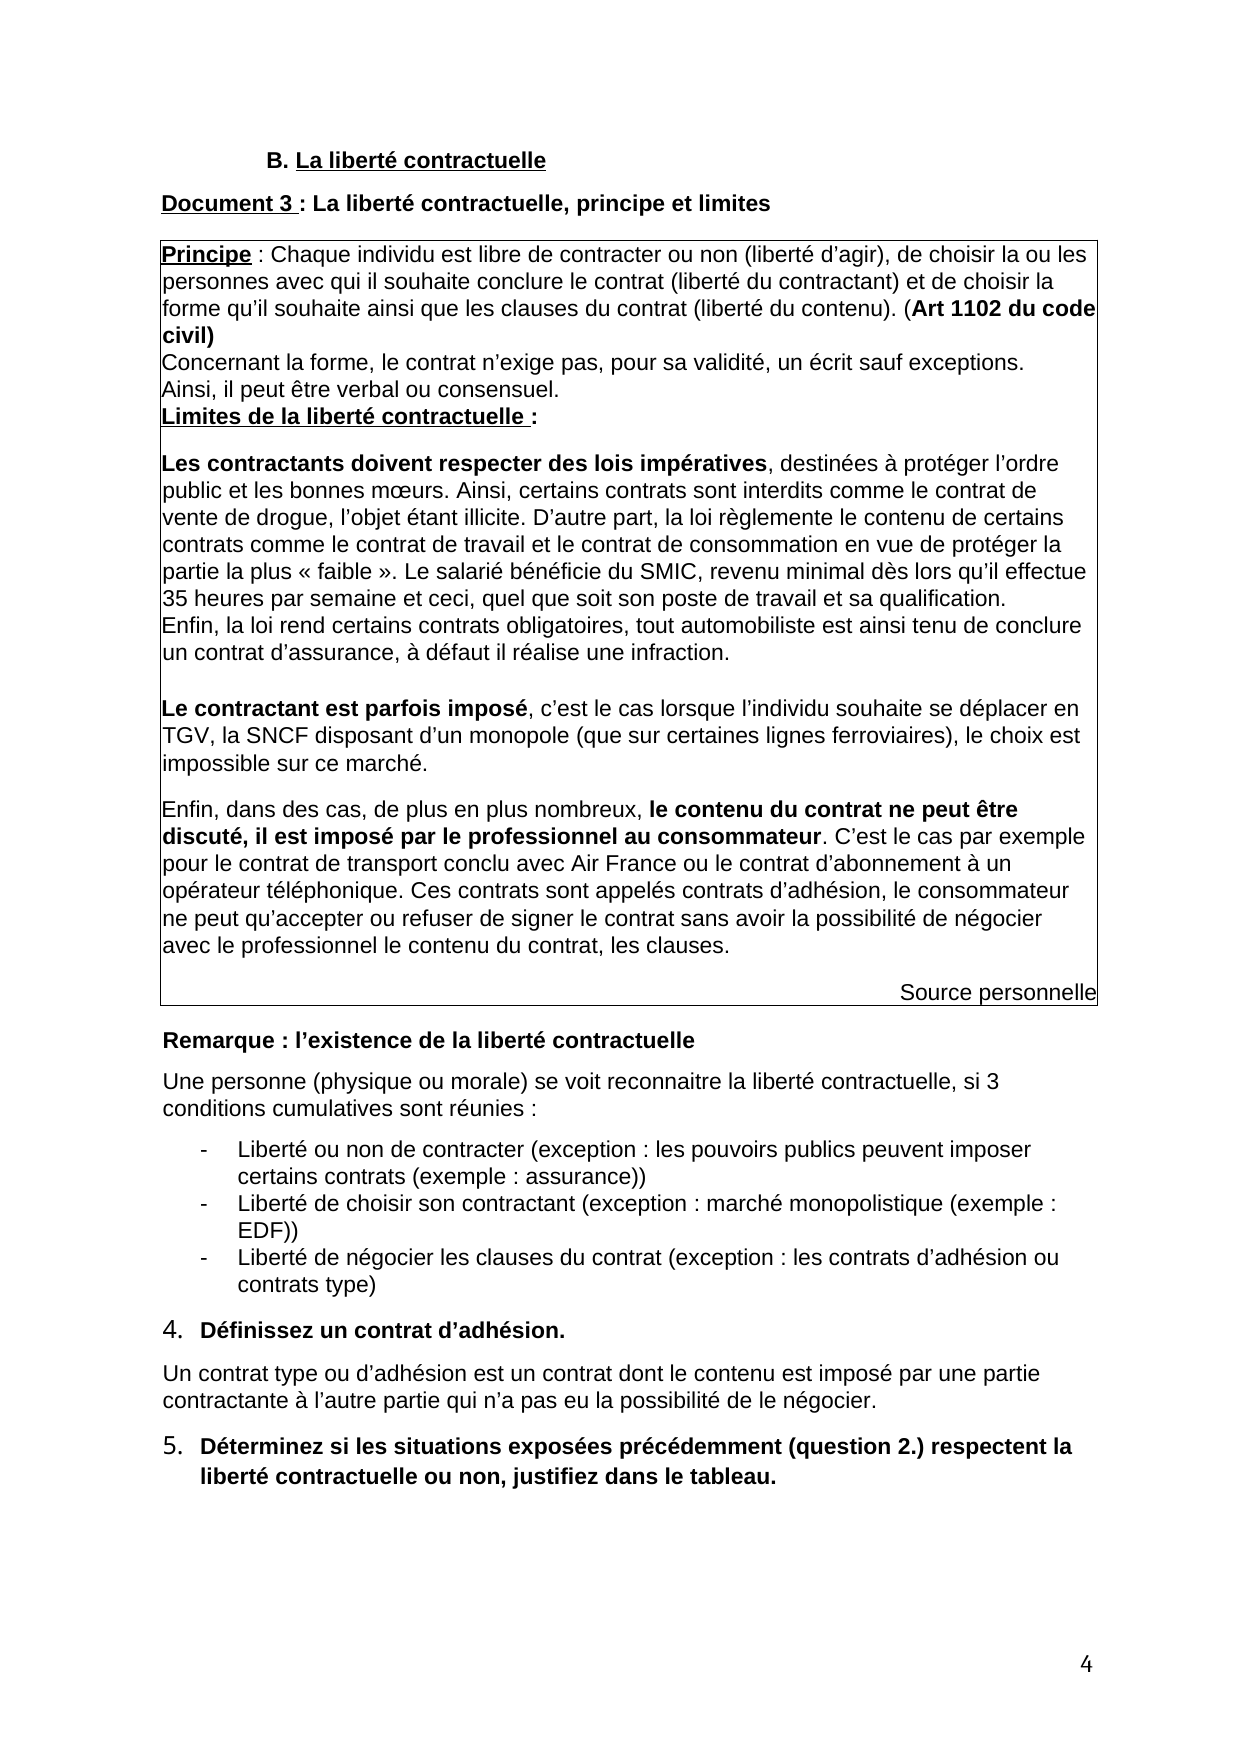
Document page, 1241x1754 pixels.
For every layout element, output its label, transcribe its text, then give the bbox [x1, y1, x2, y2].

text Principe : Chaque individu est libre de contracter ou non (liberté d’agir), de choisir la ou les personnes avec qui il souhaite conclure le contrat (liberté du contractant) et de choisir la forme qu’il souhaite ainsi que les clauses du contrat (liberté du contenu). (Art 1102 du code civil) [161, 241, 1097, 348]
list Liberté ou non de contracter (exception : les pouvoirs publics peuvent imposer certains contrats (exemple : assurance)) [200, 1136, 1101, 1189]
subtitle B. La liberté contractuelle [266, 147, 1101, 173]
list Liberté de négocier les clauses du contrat (exception : les contrats d’adhésion ou contrats type) [200, 1244, 1101, 1297]
text Les contractants doivent respecter des lois impératives, destinées à protéger l’ordre public et les bonnes mœurs. Ainsi, certains contrats sont interdits comme le contrat de vente de drogue, l’objet étant illicite. D’autre part, la loi règlemente le contenu de certains contrats comme le contrat de travail et le contrat de consommation en vue de protéger la partie la plus « faible ». Le salarié bénéficie du SMIC, revenu minimal dès lors qu’il effectue 35 heures par semaine et ceci, quel que soit son poste de travail et sa qualification. [161, 448, 1097, 611]
text Concernant la forme, le contrat n’exige pas, pour sa validité, un écrit sauf exceptions. [161, 348, 1097, 375]
text Enfin, dans des cas, de plus en plus nombreux, le contenu du contrat ne peut être discuté, il est imposé par le professionnel au consommateur. C’est le cas par exemple pour le contrat de transport conclu avec Air France ou le contrat d’abonnement à un opérateur téléphonique. Ces contrats sont appelés contrats d’adhésion, le consommateur ne peut qu’accepter ou refuser de signer le contrat sans avoir la possibilité de négocier avec le professionnel le contenu du contrat, les clauses. [161, 795, 1097, 958]
list Déterminez si les situations exposées précédemment (question 2.) respectent la liberté contractuelle ou non, justifiez dans le tableau. [162, 1428, 1101, 1489]
text Un contrat type ou d’adhésion est un contrat dont le contenu est imposé par une partie contractante à l’autre partie qui n’a pas eu la possibilité de le négocier. [162, 1360, 1101, 1413]
list Liberté de choisir son contractant (exception : marché monopolistique (exemple : EDF)) [200, 1190, 1101, 1243]
list Définissez un contrat d’adhésion. [162, 1312, 1101, 1346]
text Le contractant est parfois imposé, c’est le cas lorsque l’individu souhaite se déplacer en TGV, la SNCF disposant d’un monopole (que sur certaines lignes ferroviaires), le choix est impossible sur ce marché. [161, 694, 1097, 776]
text Ainsi, il peut être verbal ou consensuel. [161, 375, 1097, 402]
text Document 3 : La liberté contractuelle, principe et limites [161, 190, 1101, 216]
text Source personnelle [161, 977, 1097, 1005]
text Une personne (physique ou morale) se voit reconnaitre la liberté contractuelle, si 3 conditions cumulatives sont réunies : [162, 1068, 1101, 1121]
text Enfin, la loi rend certains contrats obligatoires, tout automobiliste est ainsi tenu de conclure un contrat d’assurance, à défaut il réalise une infraction. [161, 611, 1097, 666]
text Remarque : l’existence de la liberté contractuelle [162, 1027, 1101, 1053]
text Limites de la liberté contractuelle : [161, 402, 1097, 429]
